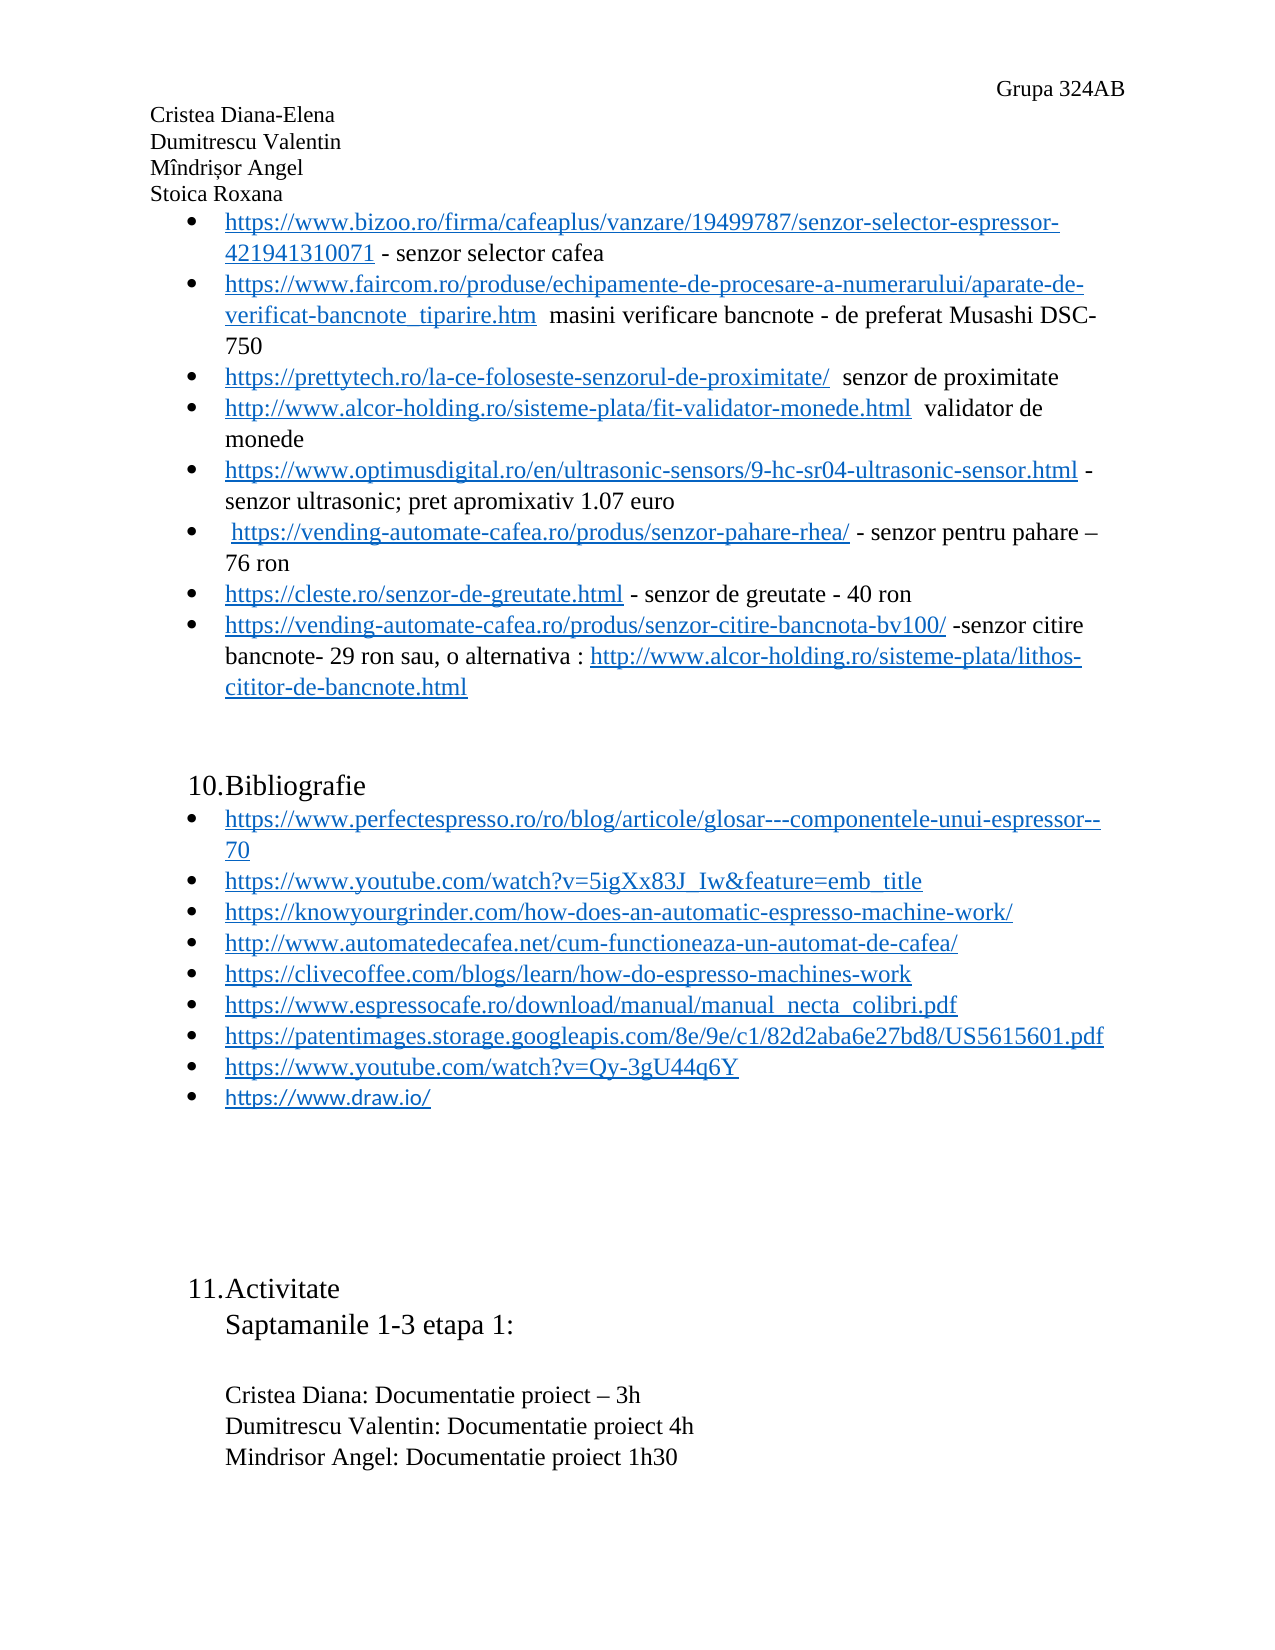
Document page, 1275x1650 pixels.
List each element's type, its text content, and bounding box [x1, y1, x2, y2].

list https://knowyourgrinder.com/how-does-an-automatic-espresso-machine-work/ [187, 897, 1125, 926]
list https://vending-automate-cafea.ro/produs/senzor-citire-bancnota-bv100/ -senzor citire bancnote- 29 ron sau, o alternativa : http://www.alcor-holding.ro/sisteme-plata/lithos-cititor-de-bancnote.html [187, 610, 1125, 701]
list https://prettytech.ro/la-ce-foloseste-senzorul-de-proximitate/ senzor de proximitate [187, 362, 1125, 391]
list https://www.youtube.com/watch?v=5igXx83J_Iw&feature=emb_title [187, 866, 1125, 895]
list Mindrisor Angel: Documentatie proiect 1h30 [225, 1442, 1125, 1471]
list https://www.faircom.ro/produse/echipamente-de-procesare-a-numerarului/aparate-de-verificat-bancnote_tiparire.htm masini verificare bancnote - de preferat Musashi DSC-750 [187, 269, 1125, 360]
list https://www.bizoo.ro/firma/cafeaplus/vanzare/19499787/senzor-selector-espressor-421941310071 - senzor selector cafea [187, 207, 1125, 267]
list Bibliografie [187, 768, 1125, 801]
list http://www.automatedecafea.net/cum-functioneaza-un-automat-de-cafea/ [187, 928, 1125, 957]
list https://www.perfectespresso.ro/ro/blog/articole/glosar---componentele-unui-espressor--70 [187, 804, 1125, 864]
list Saptamanile 1-3 etapa 1: [225, 1307, 1125, 1341]
list Activitate [187, 1271, 1125, 1305]
list https://www.espressocafe.ro/download/manual/manual_necta_colibri.pdf [187, 990, 1125, 1019]
list https://cleste.ro/senzor-de-greutate.html - senzor de greutate - 40 ron [187, 579, 1125, 608]
list Dumitrescu Valentin: Documentatie proiect 4h [225, 1411, 1125, 1439]
list https://www.draw.io/ [187, 1083, 1125, 1111]
list https://vending-automate-cafea.ro/produs/senzor-pahare-rhea/ - senzor pentru pahare – 76 ron [187, 517, 1125, 577]
list https://www.youtube.com/watch?v=Qy-3gU44q6Y [187, 1052, 1125, 1081]
list http://www.alcor-holding.ro/sisteme-plata/fit-validator-monede.html validator de monede [187, 393, 1125, 453]
list https://clivecoffee.com/blogs/learn/how-do-espresso-machines-work [187, 959, 1125, 988]
list https://www.optimusdigital.ro/en/ultrasonic-sensors/9-hc-sr04-ultrasonic-sensor.html - senzor ultrasonic; pret apromixativ 1.07 euro [187, 455, 1125, 515]
list https://patentimages.storage.googleapis.com/8e/9e/c1/82d2aba6e27bd8/US5615601.pdf [187, 1021, 1125, 1050]
list Cristea Diana: Documentatie proiect – 3h [225, 1380, 1125, 1408]
